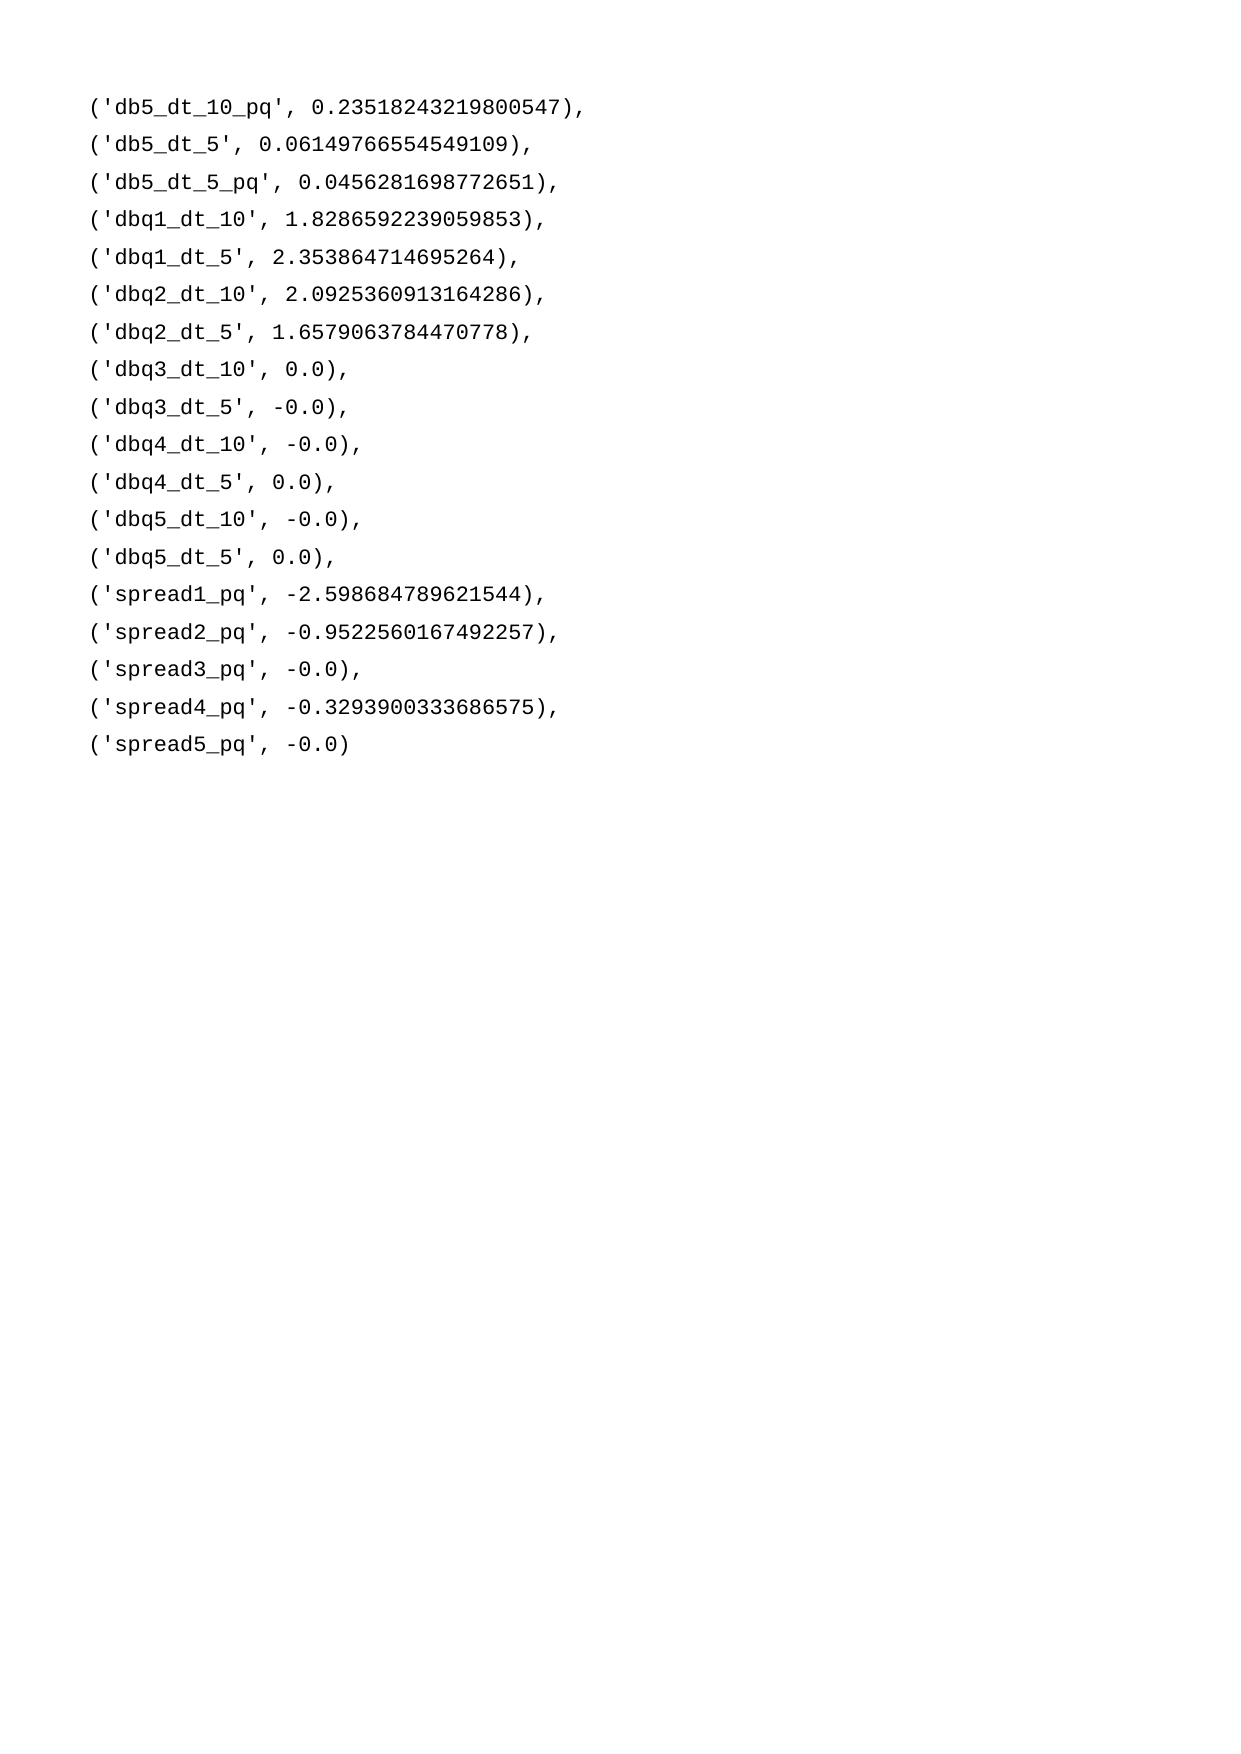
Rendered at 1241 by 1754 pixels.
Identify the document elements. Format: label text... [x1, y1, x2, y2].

text ('dbq5_dt_10', -0.0), [75, 502, 1165, 539]
text ('spread3_pq', -0.0), [75, 652, 1165, 689]
text ('dbq1_dt_5', 2.353864714695264), [75, 239, 1165, 277]
text ('db5_dt_10_pq', 0.23518243219800547), [75, 89, 1165, 127]
text ('dbq3_dt_10', 0.0), [75, 352, 1165, 389]
text ('dbq1_dt_10', 1.8286592239059853), [75, 202, 1165, 239]
text ('spread5_pq', -0.0) [75, 727, 1165, 764]
text ('spread4_pq', -0.3293900333686575), [75, 689, 1165, 727]
text ('spread1_pq', -2.598684789621544), [75, 577, 1165, 614]
text ('dbq2_dt_10', 2.0925360913164286), [75, 277, 1165, 314]
text ('db5_dt_5', 0.06149766554549109), [75, 127, 1165, 164]
text ('db5_dt_5_pq', 0.0456281698772651), [75, 164, 1165, 202]
text ('dbq5_dt_5', 0.0), [75, 539, 1165, 577]
text ('dbq4_dt_5', 0.0), [75, 464, 1165, 502]
text ('dbq4_dt_10', -0.0), [75, 427, 1165, 464]
text ('spread2_pq', -0.9522560167492257), [75, 614, 1165, 652]
text ('dbq3_dt_5', -0.0), [75, 389, 1165, 427]
text ('dbq2_dt_5', 1.6579063784470778), [75, 314, 1165, 352]
